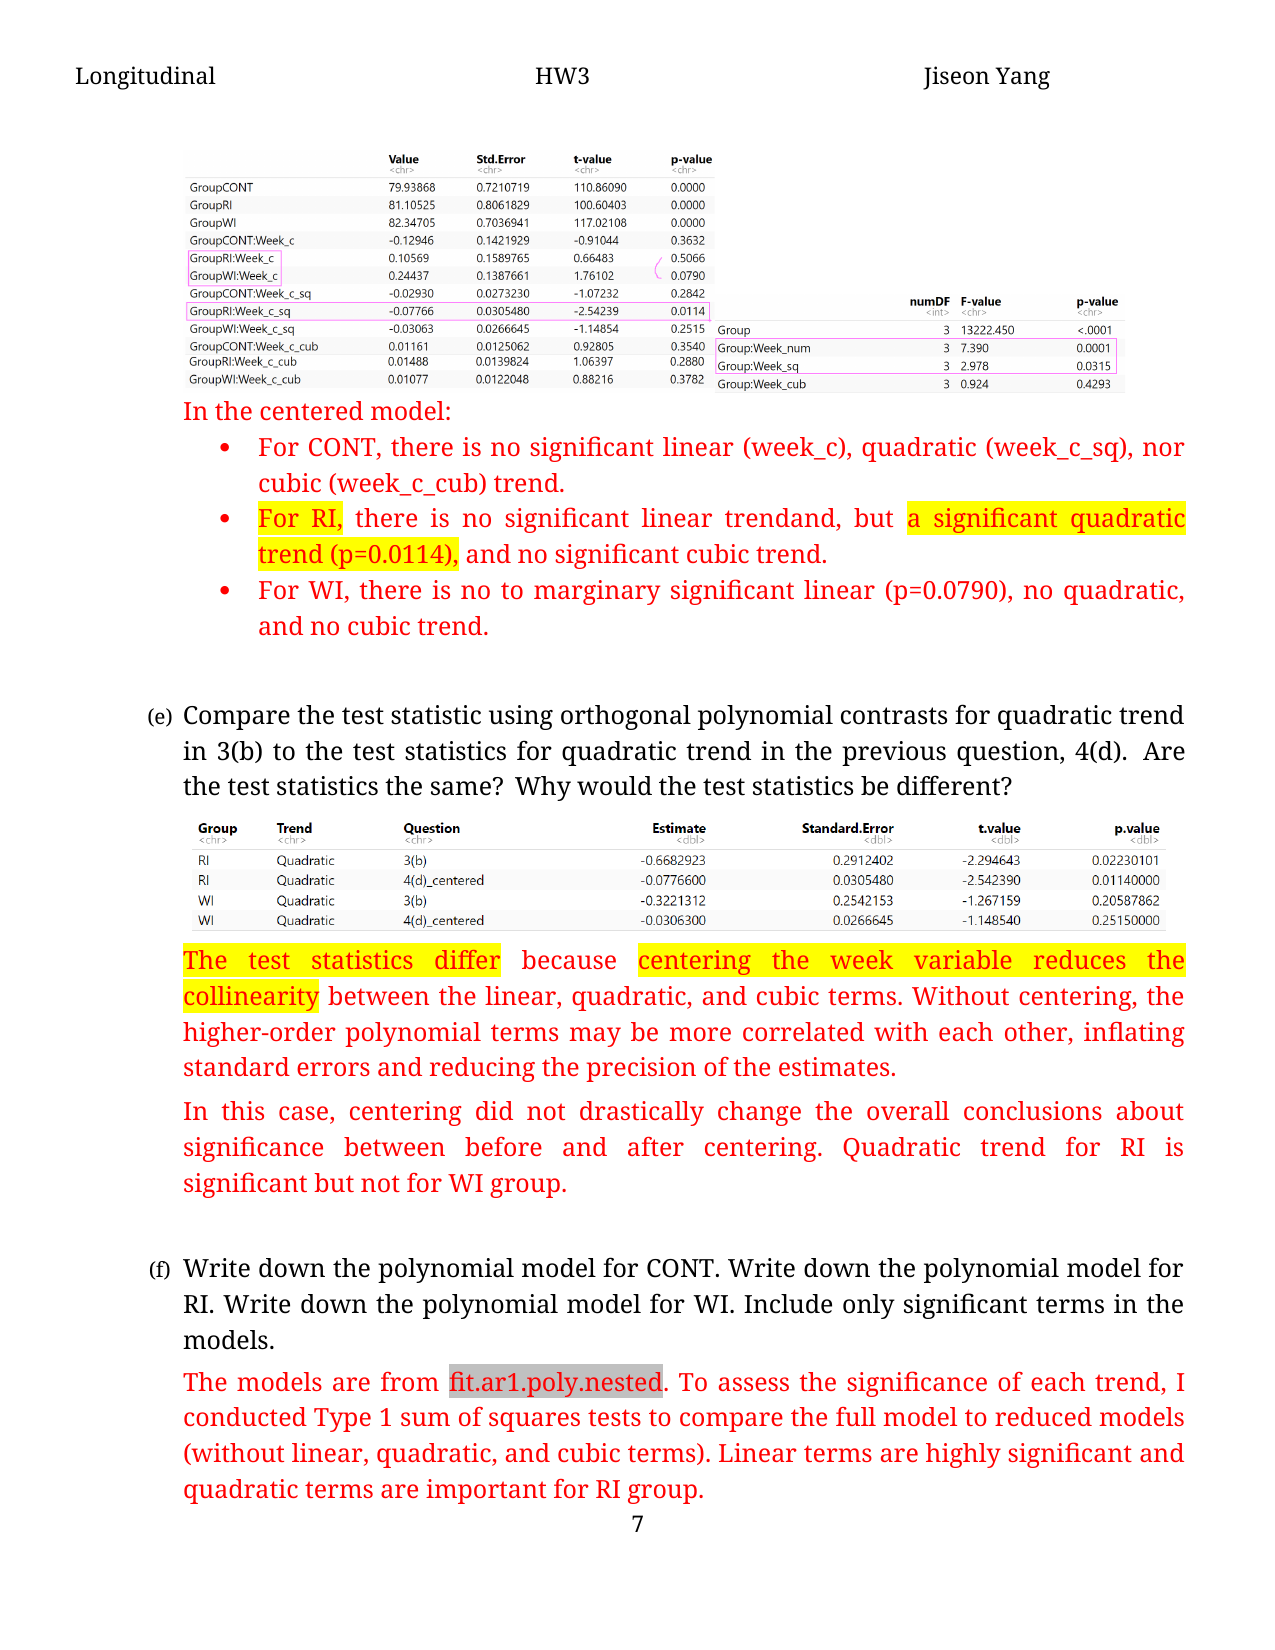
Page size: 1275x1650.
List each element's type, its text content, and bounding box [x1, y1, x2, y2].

list Compare the test statistic using orthogonal polynomial contrasts for quadratic trend in 3(b) to the test statistics for quadratic trend in the previous question, 4(d). Are the test statistics the same? Why would the test statistics be different? [147, 698, 1186, 803]
list For RI, there is no significant linear trendand, but a significant quadratic trend (p=0.0114), and no significant cubic trend. [220, 501, 1186, 571]
picture [182, 813, 1171, 933]
list For CONT, there is no significant linear (week_c), quadratic (week_c_sq), nor cubic (week_c_cub) trend. [220, 429, 1186, 499]
list In this case, centering did not drastically change the overall conclusions about significance between before and after centering. Quadratic trend for RI is significant but not for WI group. [183, 1094, 1186, 1199]
list Write down the polynomial model for CONT. Write down the polynomial model for RI. Write down the polynomial model for WI. Include only significant terms in the models. [148, 1251, 1186, 1357]
list For WI, there is no to marginary significant linear (p=0.0790), no quadratic, and no cubic trend. [220, 572, 1186, 642]
list The models are from fit.ar1.poly.nested. To assess the significance of each trend, I conducted Type 1 sum of squares tests to compare the full model to reduced models (without linear, quadratic, and cubic terms). Linear terms are highly significant and quadratic terms are important for RI group. [183, 1364, 1186, 1505]
picture [182, 150, 1126, 393]
list In the centered model: [183, 394, 1186, 428]
list The test statistics differ because centering the week variable reduces the collinearity between the linear, quadratic, and cubic terms. Without centering, the higher-order polynomial terms may be more correlated with each other, inflating standard errors and reducing the precision of the estimates. [183, 943, 1186, 1084]
